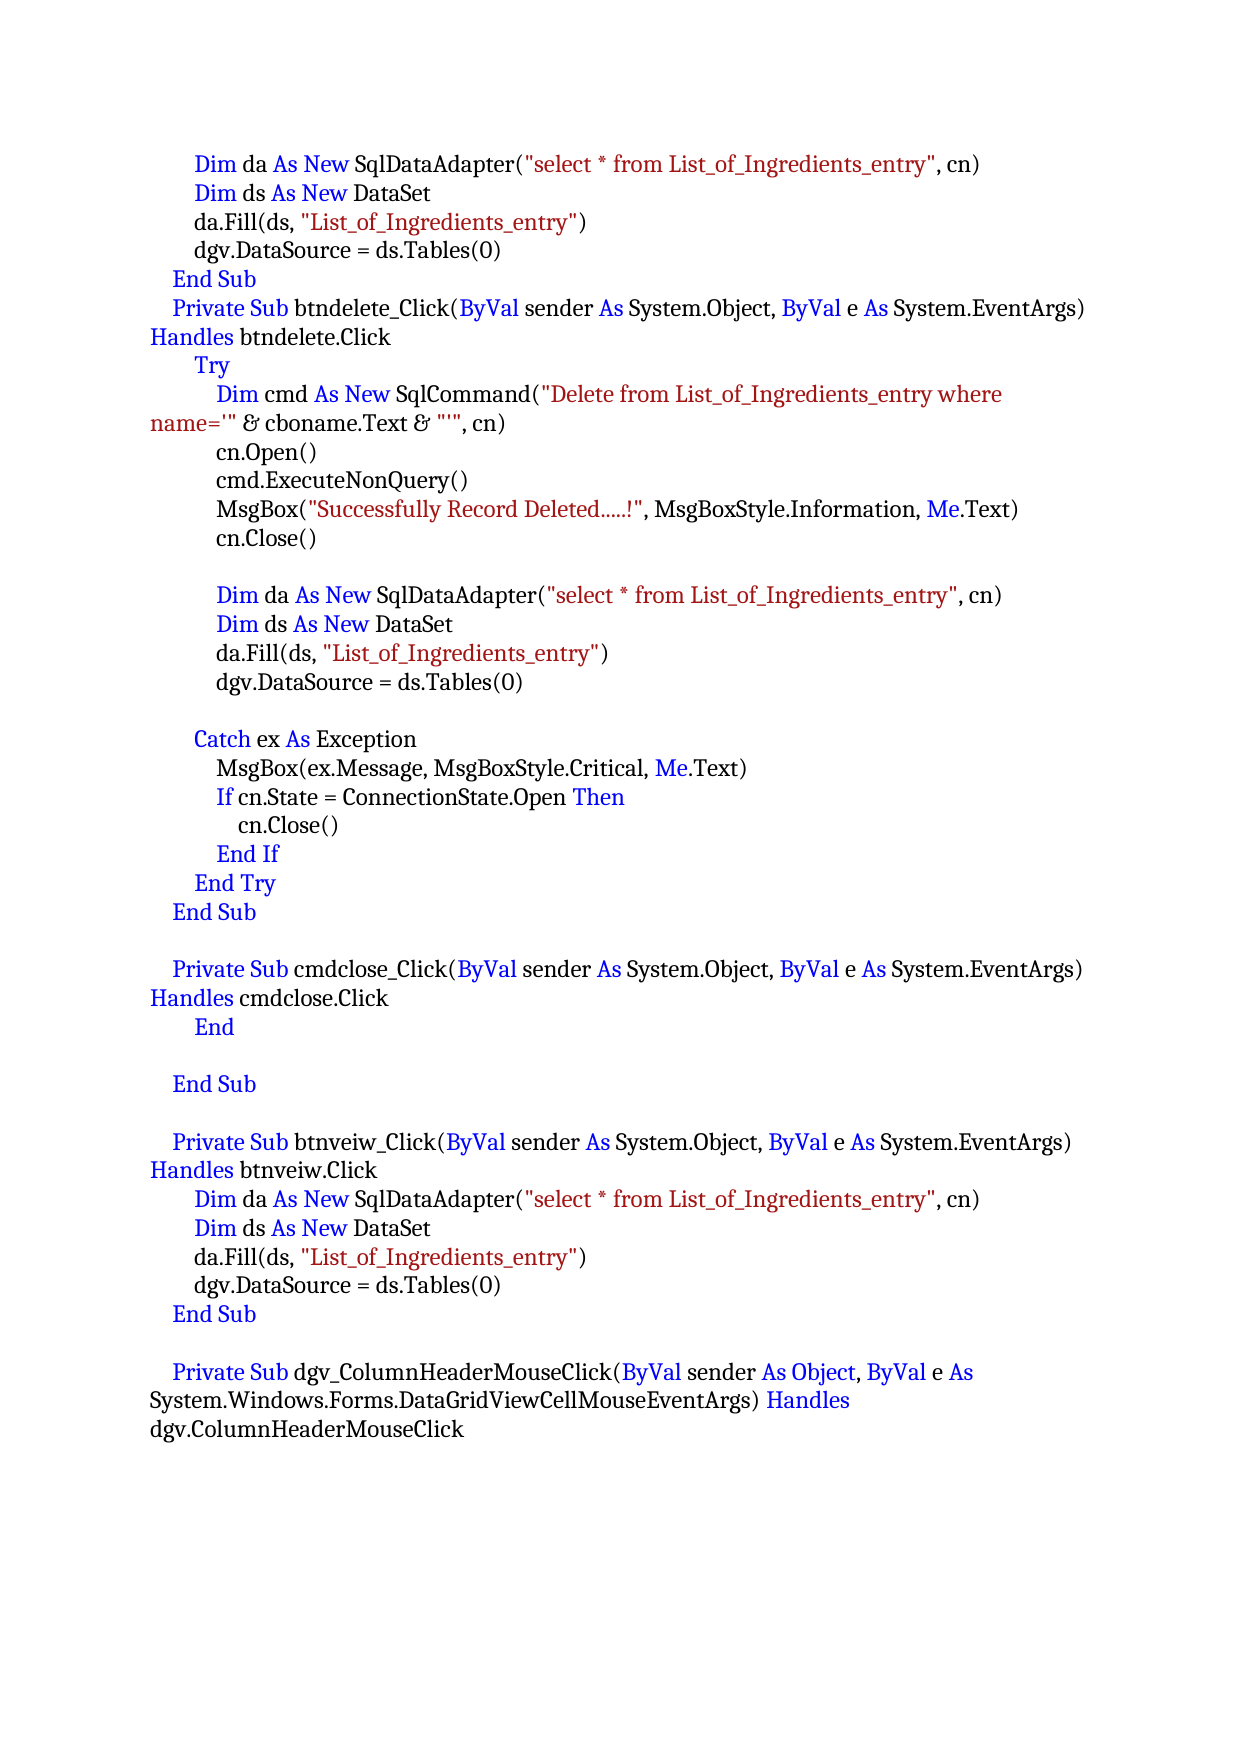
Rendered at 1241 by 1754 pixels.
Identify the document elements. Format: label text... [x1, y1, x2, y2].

text MsgBox(ex.Message, MsgBoxStyle.Critical, Me.Text) [150, 754, 1090, 782]
text End [150, 1012, 1090, 1041]
text Catch ex As Exception [150, 725, 1090, 754]
text cmd.ExecuteNonQuery() [150, 466, 1090, 495]
text dgv.DataSource = ds.Tables(0) [150, 236, 1090, 265]
text Private Sub dgv_ColumnHeaderMouseClick(ByVal sender As Object, ByVal e As System.Windows.Forms.DataGridViewCellMouseEventArgs) Handles dgv.ColumnHeaderMouseClick [150, 1357, 1090, 1444]
text cn.Open() [150, 437, 1090, 466]
text da.Fill(ds, "List_of_Ingredients_entry") [150, 639, 1090, 667]
text Private Sub btnveiw_Click(ByVal sender As System.Object, ByVal e As System.EventArgs) Handles btnveiw.Click [150, 1127, 1090, 1185]
text If cn.State = ConnectionState.Open Then [150, 782, 1090, 811]
text Try [150, 351, 1090, 380]
text End Try [150, 869, 1090, 897]
text Dim da As New SqlDataAdapter("select * from List_of_Ingredients_entry", cn) [150, 581, 1090, 610]
text dgv.DataSource = ds.Tables(0) [150, 1271, 1090, 1300]
text End Sub [150, 1070, 1090, 1099]
text End If [150, 840, 1090, 869]
text Private Sub cmdclose_Click(ByVal sender As System.Object, ByVal e As System.EventArgs) Handles cmdclose.Click [150, 955, 1090, 1012]
text Private Sub btndelete_Click(ByVal sender As System.Object, ByVal e As System.EventArgs) Handles btndelete.Click [150, 294, 1090, 351]
text Dim da As New SqlDataAdapter("select * from List_of_Ingredients_entry", cn) [150, 150, 1090, 179]
text dgv.DataSource = ds.Tables(0) [150, 667, 1090, 696]
text End Sub [150, 265, 1090, 294]
text da.Fill(ds, "List_of_Ingredients_entry") [150, 207, 1090, 236]
text da.Fill(ds, "List_of_Ingredients_entry") [150, 1242, 1090, 1271]
text Dim ds As New DataSet [150, 179, 1090, 207]
text Dim ds As New DataSet [150, 610, 1090, 639]
text cn.Close() [150, 524, 1090, 552]
text End Sub [150, 1300, 1090, 1329]
text Dim da As New SqlDataAdapter("select * from List_of_Ingredients_entry", cn) [150, 1185, 1090, 1214]
text End Sub [150, 897, 1090, 926]
text MsgBox("Successfully Record Deleted.....!", MsgBoxStyle.Information, Me.Text) [150, 495, 1090, 524]
text Dim cmd As New SqlCommand("Delete from List_of_Ingredients_entry where name='" & cboname.Text & "'", cn) [150, 380, 1090, 437]
text cn.Close() [150, 811, 1090, 840]
text Dim ds As New DataSet [150, 1214, 1090, 1242]
